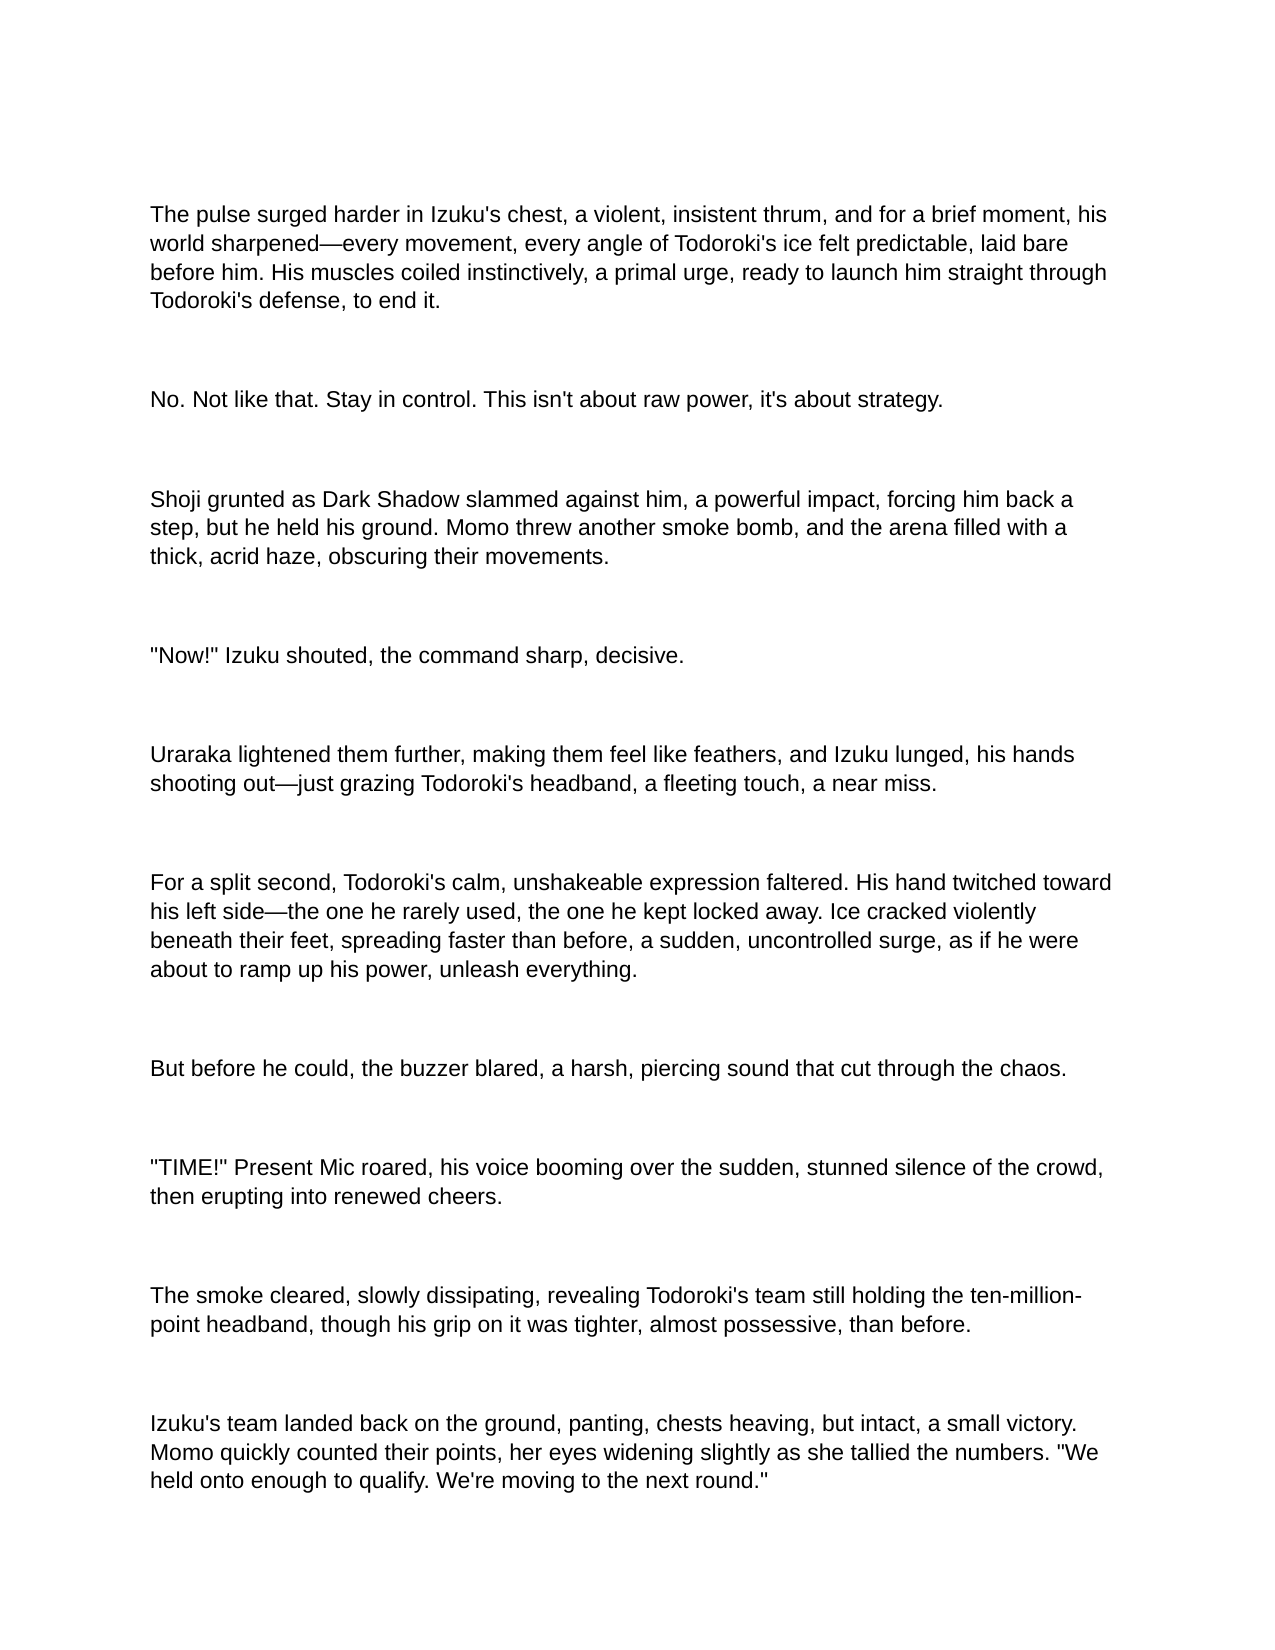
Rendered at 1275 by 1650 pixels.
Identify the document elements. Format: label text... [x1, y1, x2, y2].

text Izuku's team landed back on the ground, panting, chests heaving, but intact, a small victory. Momo quickly counted their points, her eyes widening slightly as she tallied the numbers. "We held onto enough to qualify. We're moving to the next round." [150, 1408, 1125, 1494]
text But before he could, the buzzer blared, a harsh, piercing sound that cut through the chaos. [150, 1053, 1125, 1082]
text "TIME!" Present Mic roared, his voice booming over the sudden, stunned silence of the crowd, then erupting into renewed cheers. [150, 1152, 1125, 1210]
text The smoke cleared, slowly dissipating, revealing Todoroki's team still holding the ten-million-point headband, though his grip on it was tighter, almost possessive, than before. [150, 1280, 1125, 1338]
text For a split second, Todoroki's calm, unshakeable expression faltered. His hand twitched toward his left side—the one he rarely used, the one he kept locked away. Ice cracked violently beneath their feet, spreading faster than before, a sudden, uncontrolled surge, as if he were about to ramp up his power, unleash everything. [150, 868, 1125, 983]
text No. Not like that. Stay in control. This isn't about raw power, it's about strategy. [150, 385, 1125, 414]
text "Now!" Izuku shouted, the command sharp, decisive. [150, 641, 1125, 669]
text Uraraka lightened them further, making them feel like feathers, and Izuku lunged, his hands shooting out—just grazing Todoroki's headband, a fleeting touch, a near miss. [150, 740, 1125, 797]
text The pulse surged harder in Izuku's chest, a violent, insistent thrum, and for a brief moment, his world sharpened—every movement, every angle of Todoroki's ice felt predictable, laid bare before him. His muscles coiled instinctively, a primal urge, ready to launch him straight through Todoroki's defense, to end it. [150, 199, 1125, 314]
text Shoji grunted as Dark Shadow slammed against him, a powerful impact, forcing him back a step, but he held his ground. Momo threw another smoke bomb, and the arena filled with a thick, acrid haze, obscuring their movements. [150, 484, 1125, 570]
